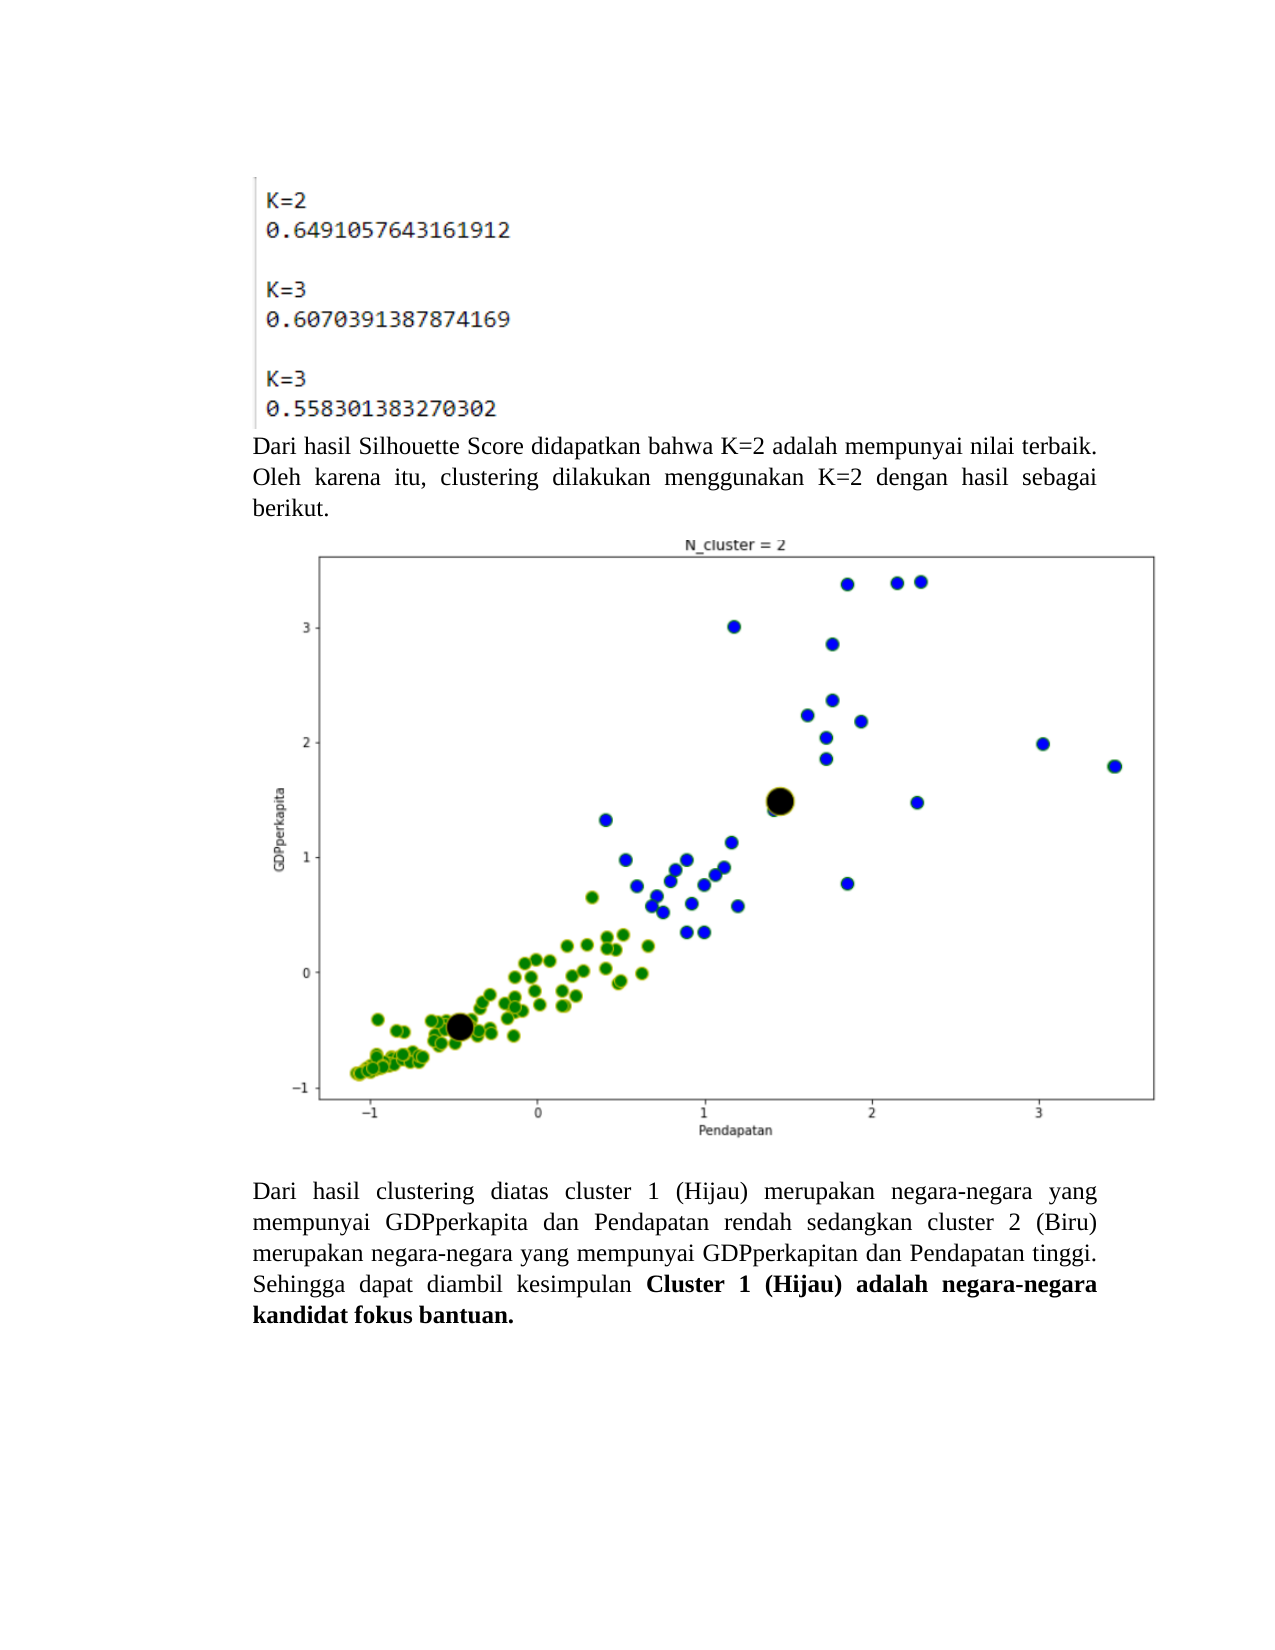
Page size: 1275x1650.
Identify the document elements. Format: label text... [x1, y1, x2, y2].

list Dari hasil Silhouette Score didapatkan bahwa K=2 adalah mempunyai nilai terbaik. Oleh karena itu, clustering dilakukan menggunakan K=2 dengan hasil sebagai berikut. [252, 431, 1098, 522]
list Dari hasil clustering diatas cluster 1 (Hijau) merupakan negara-negara yang mempunyai GDPperkapita dan Pendapatan rendah sedangkan cluster 2 (Biru) merupakan negara-negara yang mempunyai GDPperkapitan dan Pendapatan tinggi. Sehingga dapat diambil kesimpulan Cluster 1 (Hijau) adalah negara-negara kandidat fokus bantuan. [252, 1176, 1098, 1329]
picture [252, 540, 1173, 1143]
picture [252, 177, 560, 429]
